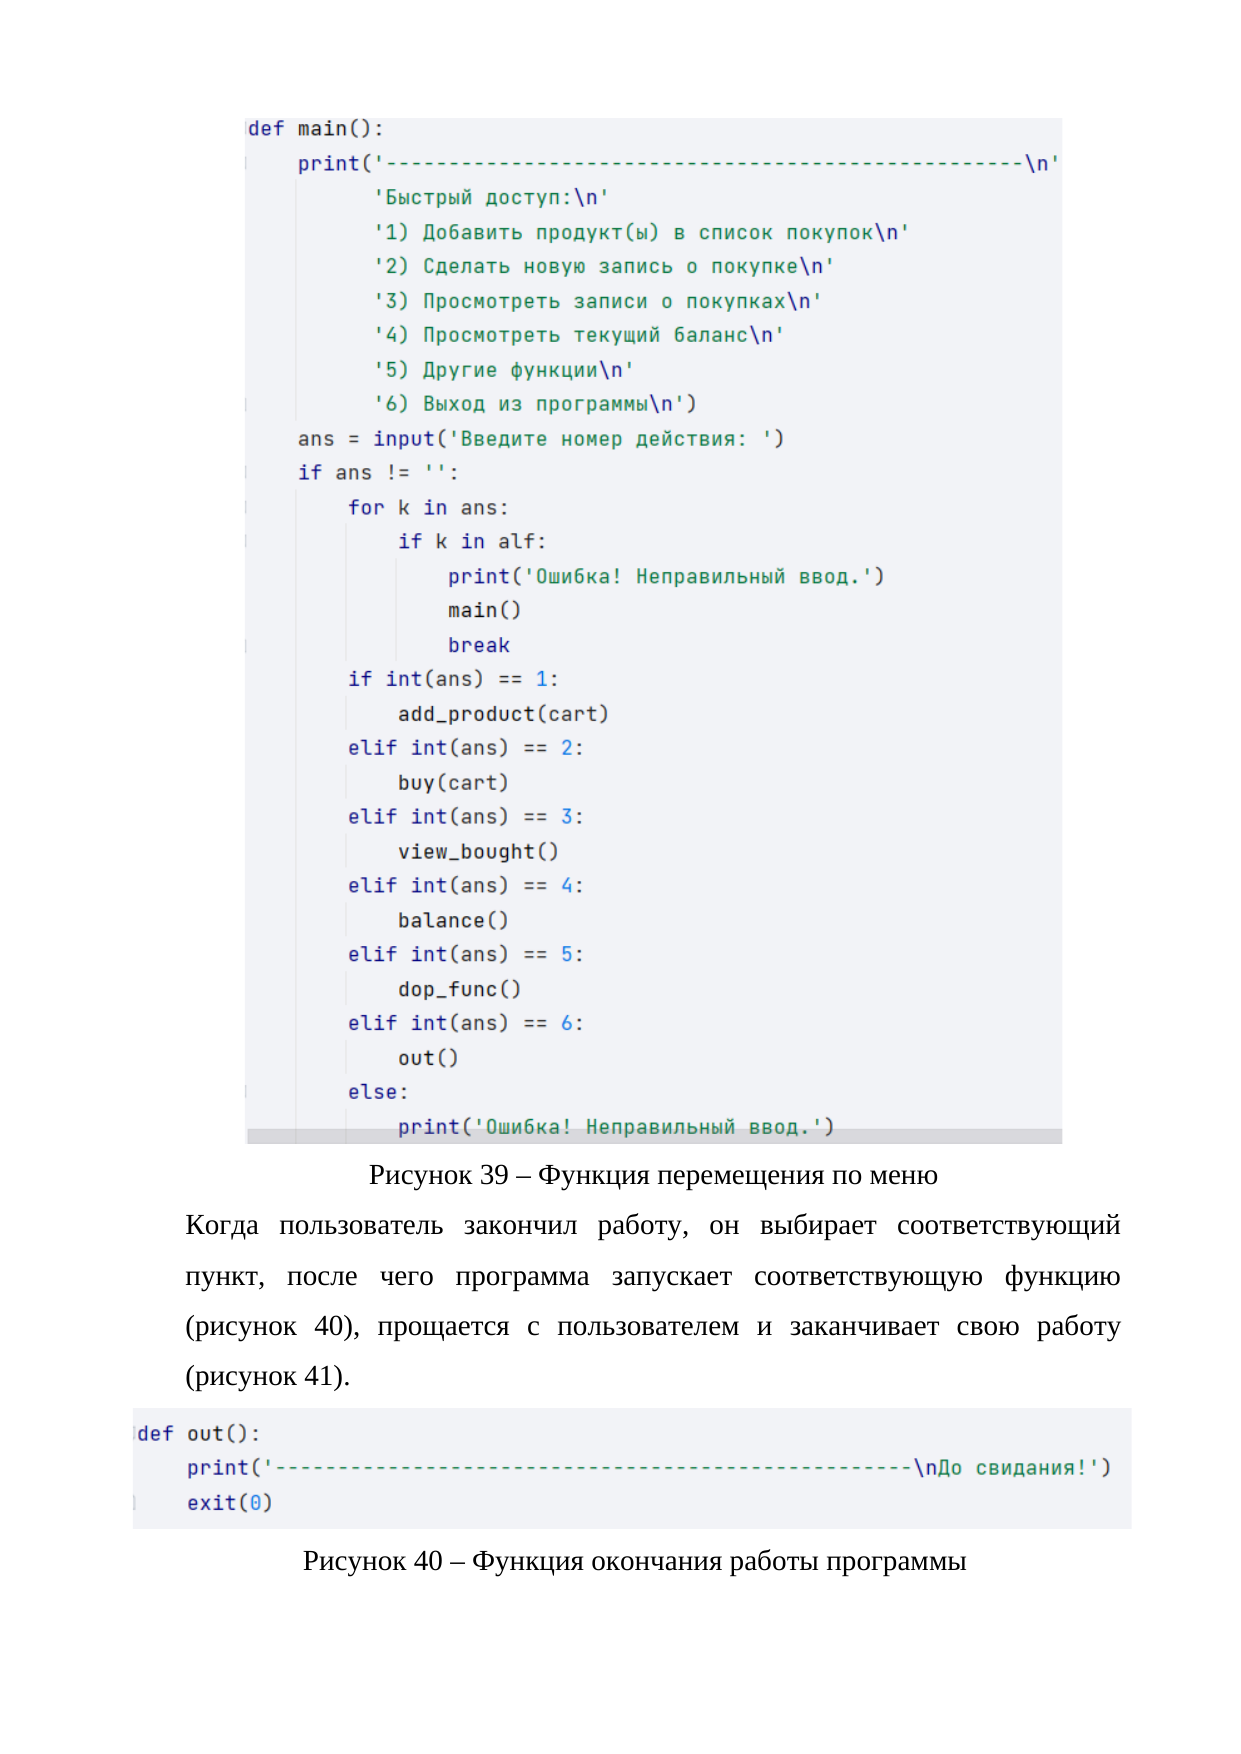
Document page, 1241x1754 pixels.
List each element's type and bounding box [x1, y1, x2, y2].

picture [132, 1408, 1132, 1529]
picture [244, 118, 1063, 1144]
